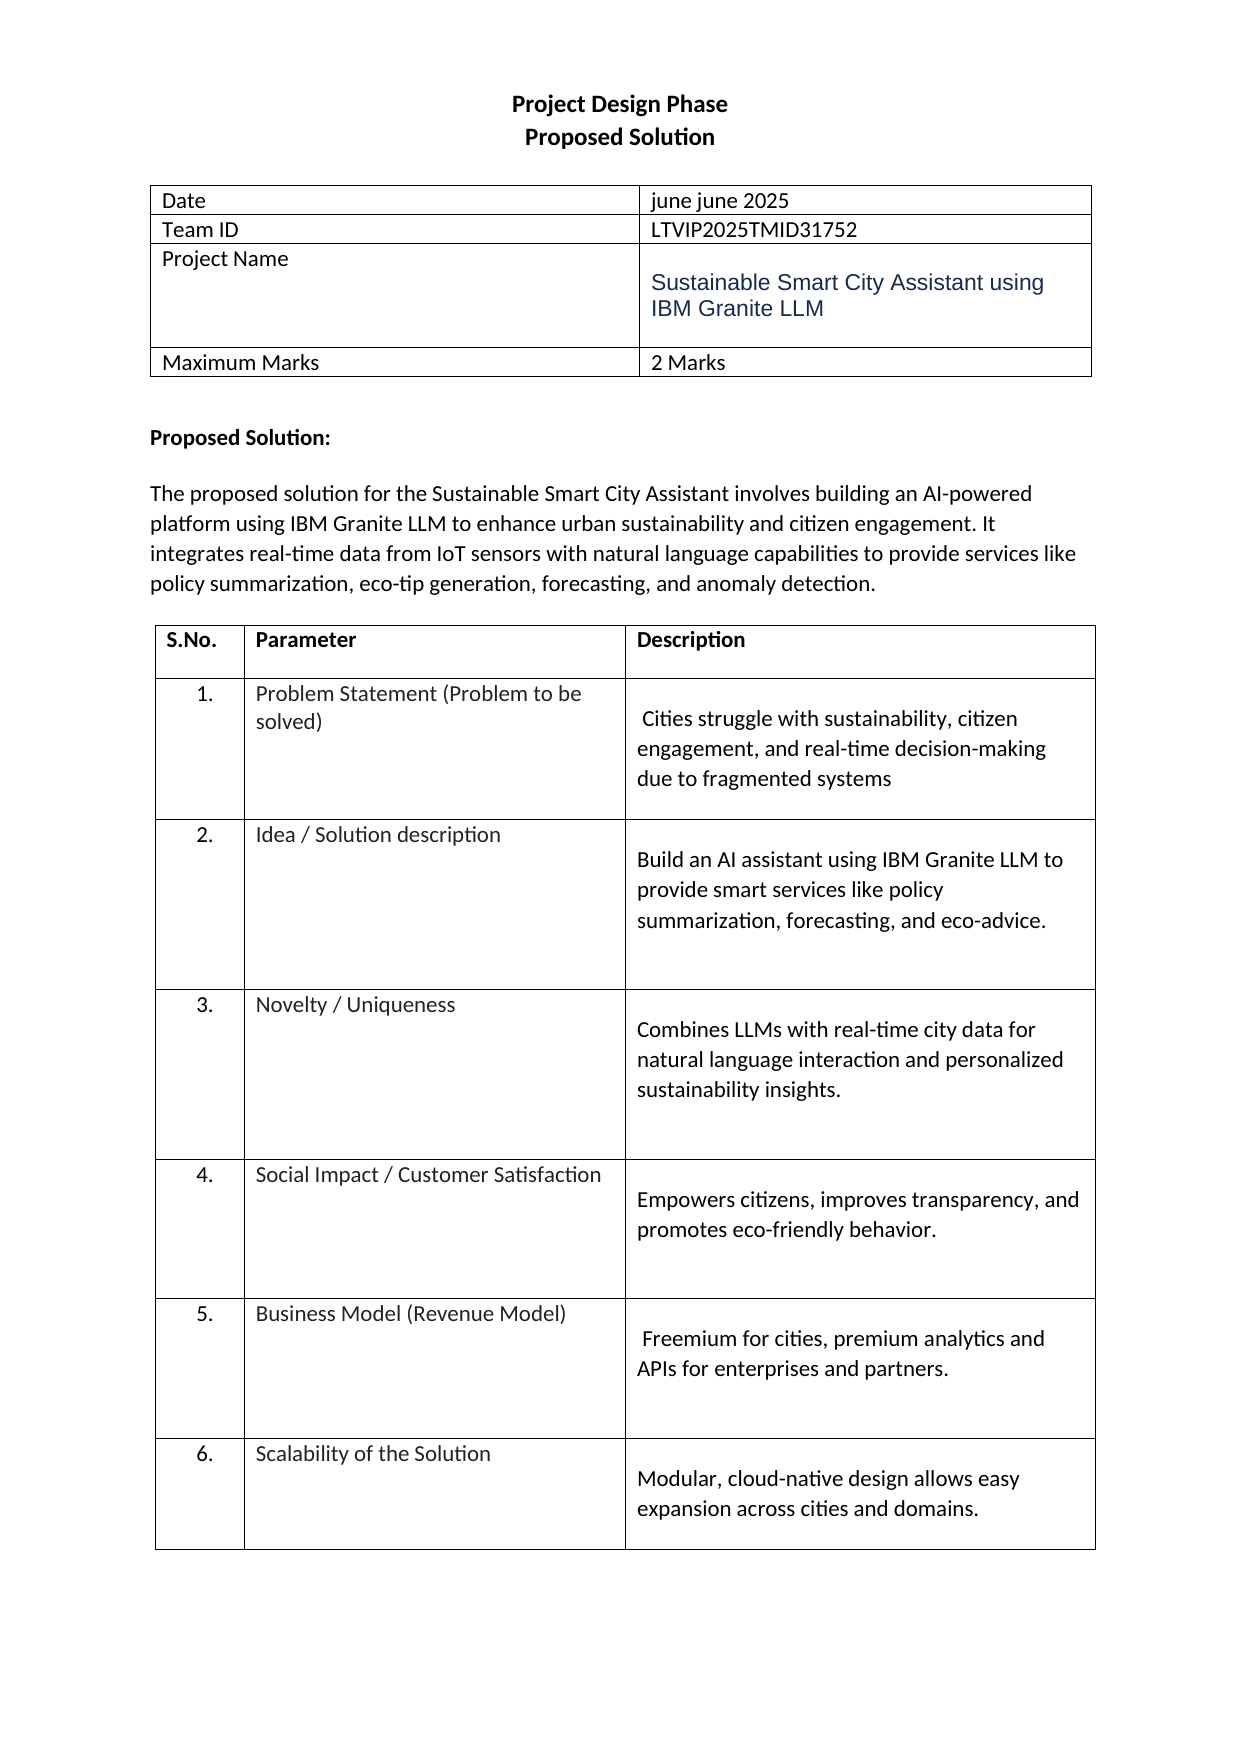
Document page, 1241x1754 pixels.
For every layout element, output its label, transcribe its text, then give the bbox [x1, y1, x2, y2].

table_cell [156, 990, 244, 1159]
table_cell Social Impact / Customer Satisfaction [245, 1160, 625, 1298]
table_cell Maximum Marks [151, 348, 639, 376]
table_cell Team ID [151, 215, 639, 243]
table_cell [156, 1160, 244, 1298]
table_cell 2 Marks [640, 348, 1091, 376]
table_cell [156, 679, 244, 819]
table_cell [156, 1299, 244, 1438]
table_header Parameter [245, 626, 625, 678]
text Proposed Solution [150, 122, 1090, 152]
table_cell Cities struggle with sustainability, citizen engagement, and real-time decision-making due to fragmented systems [626, 679, 1095, 819]
table_cell Modular, cloud-native design allows easy expansion across cities and domains. [626, 1439, 1095, 1549]
table_header june june 2025 [640, 186, 1091, 214]
table_cell Project Name [151, 244, 639, 347]
table_header S.No. [156, 626, 244, 678]
table_cell Novelty / Uniqueness [245, 990, 625, 1159]
table_header Description [626, 626, 1095, 678]
table_cell Empowers citizens, improves transparency, and promotes eco-friendly behavior. [626, 1160, 1095, 1298]
table_cell Freemium for cities, premium analytics and APIs for enterprises and partners. [626, 1299, 1095, 1438]
table_cell Business Model (Revenue Model) [245, 1299, 625, 1438]
table_cell Combines LLMs with real-time city data for natural language interaction and personalized sustainability insights. [626, 990, 1095, 1159]
text Project Design Phase [150, 89, 1090, 119]
text Proposed Solution: [150, 423, 1090, 452]
table_cell Idea / Solution description [245, 820, 625, 989]
table_header Date [151, 186, 639, 214]
table_cell Scalability of the Solution [245, 1439, 625, 1549]
table_cell [156, 820, 244, 989]
table_cell Problem Statement (Problem to be solved) [245, 679, 625, 819]
table_cell [156, 1439, 244, 1549]
table_cell Sustainable Smart City Assistant using IBM Granite LLM [640, 244, 1091, 347]
text The proposed solution for the Sustainable Smart City Assistant involves building an AI-powered platform using IBM Granite LLM to enhance urban sustainability and citizen engagement. It integrates real-time data from IoT sensors with natural language capabilities to provide services like policy summarization, eco-tip generation, forecasting, and anomaly detection. [150, 479, 1090, 597]
table_cell Build an AI assistant using IBM Granite LLM to provide smart services like policy summarization, forecasting, and eco-advice. [626, 820, 1095, 989]
table_cell LTVIP2025TMID31752 [640, 215, 1091, 243]
